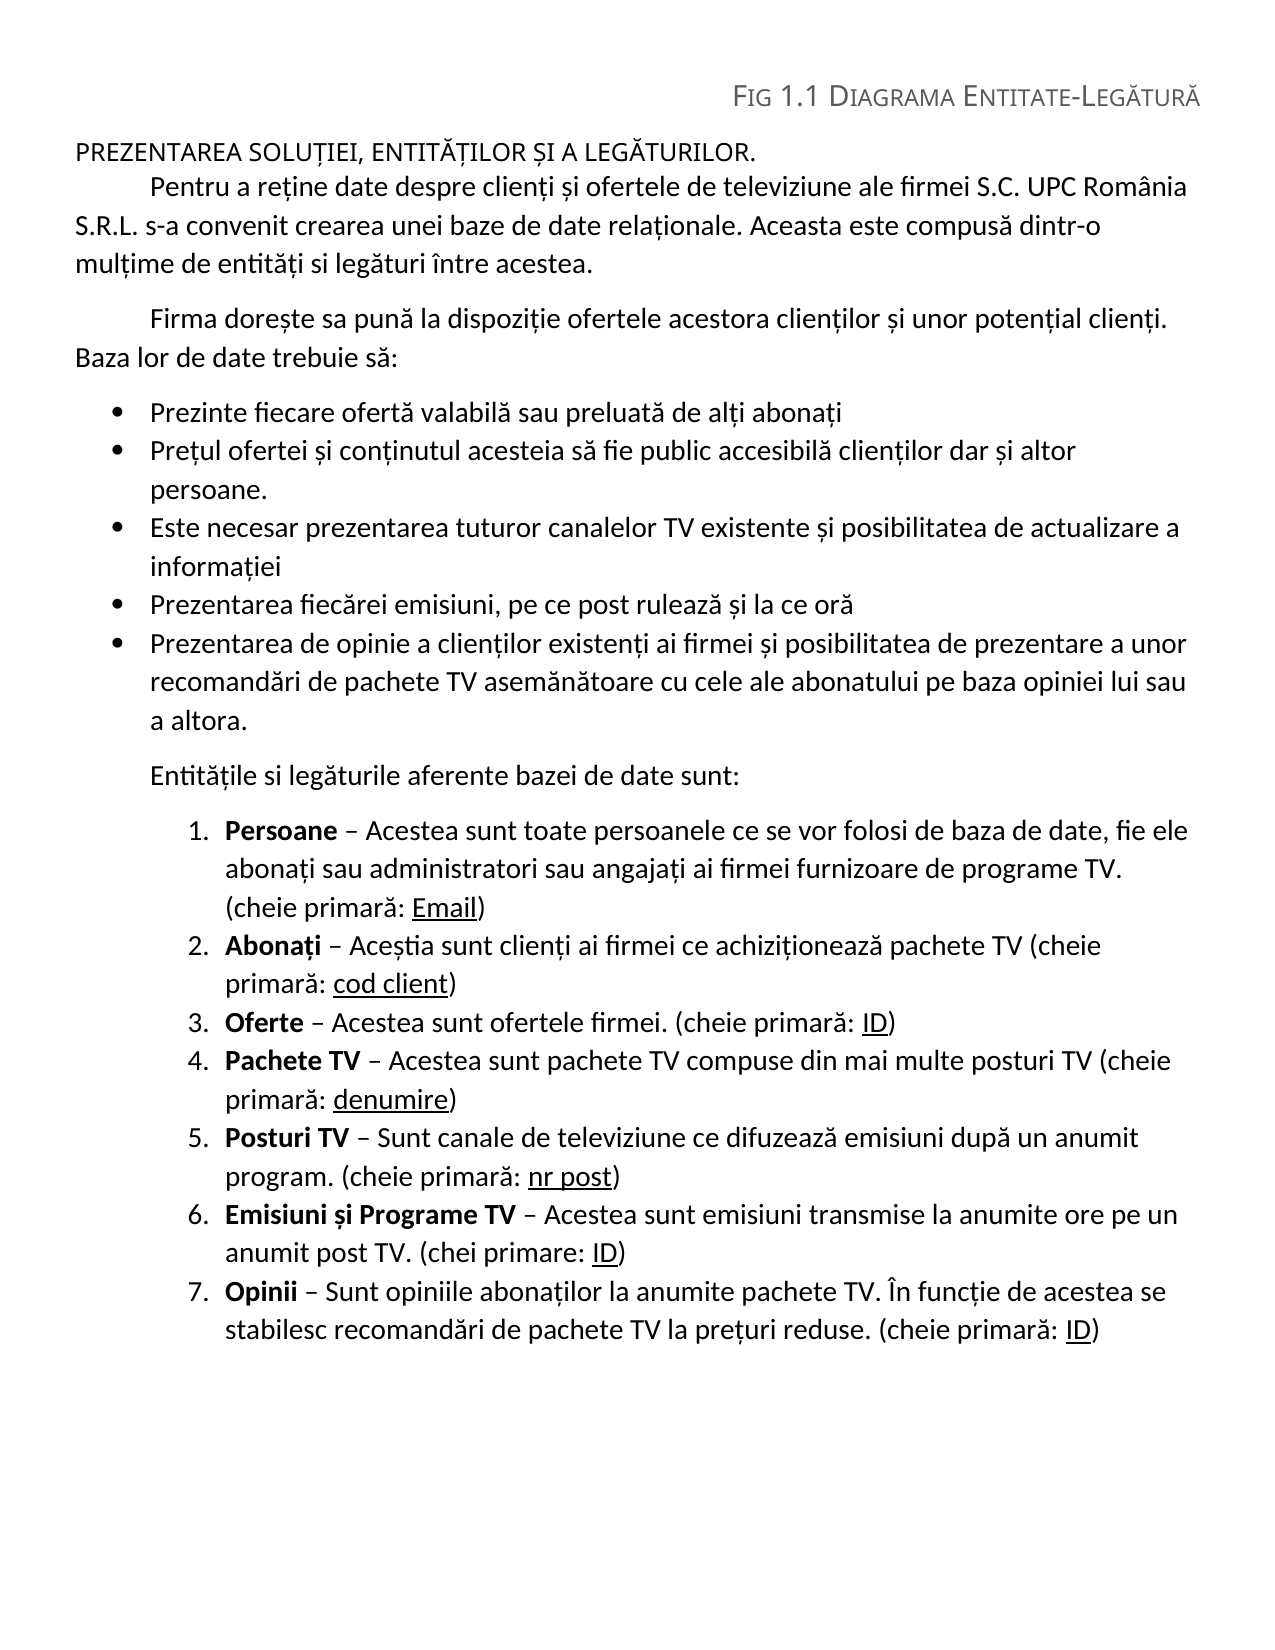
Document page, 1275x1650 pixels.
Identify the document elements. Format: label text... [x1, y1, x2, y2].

list Pachete TV – Acestea sunt pachete TV compuse din mai multe posturi TV (cheie primară: denumire) [187, 1042, 1200, 1116]
list Prezinte fiecare ofertă valabilă sau preluată de alți abonați [112, 394, 1200, 430]
list Prezentarea de opinie a clienților existenți ai firmei și posibilitatea de prezentare a unor recomandări de pachete TV asemănătoare cu cele ale abonatului pe baza opiniei lui sau a altora. [112, 625, 1200, 737]
list Este necesar prezentarea tuturor canalelor TV existente și posibilitatea de actualizare a informației [112, 509, 1200, 583]
list Posturi TV – Sunt canale de televiziune ce difuzează emisiuni după un anumit program. (cheie primară: nr post) [187, 1119, 1200, 1193]
list Prețul ofertei și conținutul acesteia să fie public accesibilă clienților dar și altor persoane. [112, 432, 1200, 507]
list Prezentarea fiecărei emisiuni, pe ce post rulează și la ce oră [112, 586, 1200, 622]
subtitle Fig 1.1 Diagrama Entitate-Legătură [75, 75, 1200, 115]
text Firma dorește sa pună la dispoziție ofertele acestora clienților și unor potențial clienți. Baza lor de date trebuie să: [75, 301, 1200, 374]
list Emisiuni și Programe TV – Acestea sunt emisiuni transmise la anumite ore pe un anumit post TV. (chei primare: ID) [187, 1196, 1200, 1270]
subtitle Prezentarea soluției, entităților și a legăturilor. [75, 134, 1200, 168]
list Oferte – Acestea sunt ofertele firmei. (cheie primară: ID) [187, 1004, 1200, 1039]
list Opinii – Sunt opiniile abonaților la anumite pachete TV. În funcție de acestea se stabilesc recomandări de pachete TV la prețuri reduse. (cheie primară: ID) [187, 1273, 1200, 1347]
list Abonați – Aceștia sunt clienți ai firmei ce achiziționează pachete TV (cheie primară: cod client) [187, 927, 1200, 1001]
text Pentru a reține date despre clienți și ofertele de televiziune ale firmei S.C. UPC România S.R.L. s-a convenit crearea unei baze de date relaționale. Aceasta este compusă dintr-o mulțime de entități si legături între acestea. [75, 168, 1200, 281]
list Persoane – Acestea sunt toate persoanele ce se vor folosi de baza de date, fie ele abonați sau administratori sau angajați ai firmei furnizoare de programe TV. (cheie primară: Email) [187, 812, 1200, 924]
text Entitățile si legăturile aferente bazei de date sunt: [150, 757, 1200, 792]
